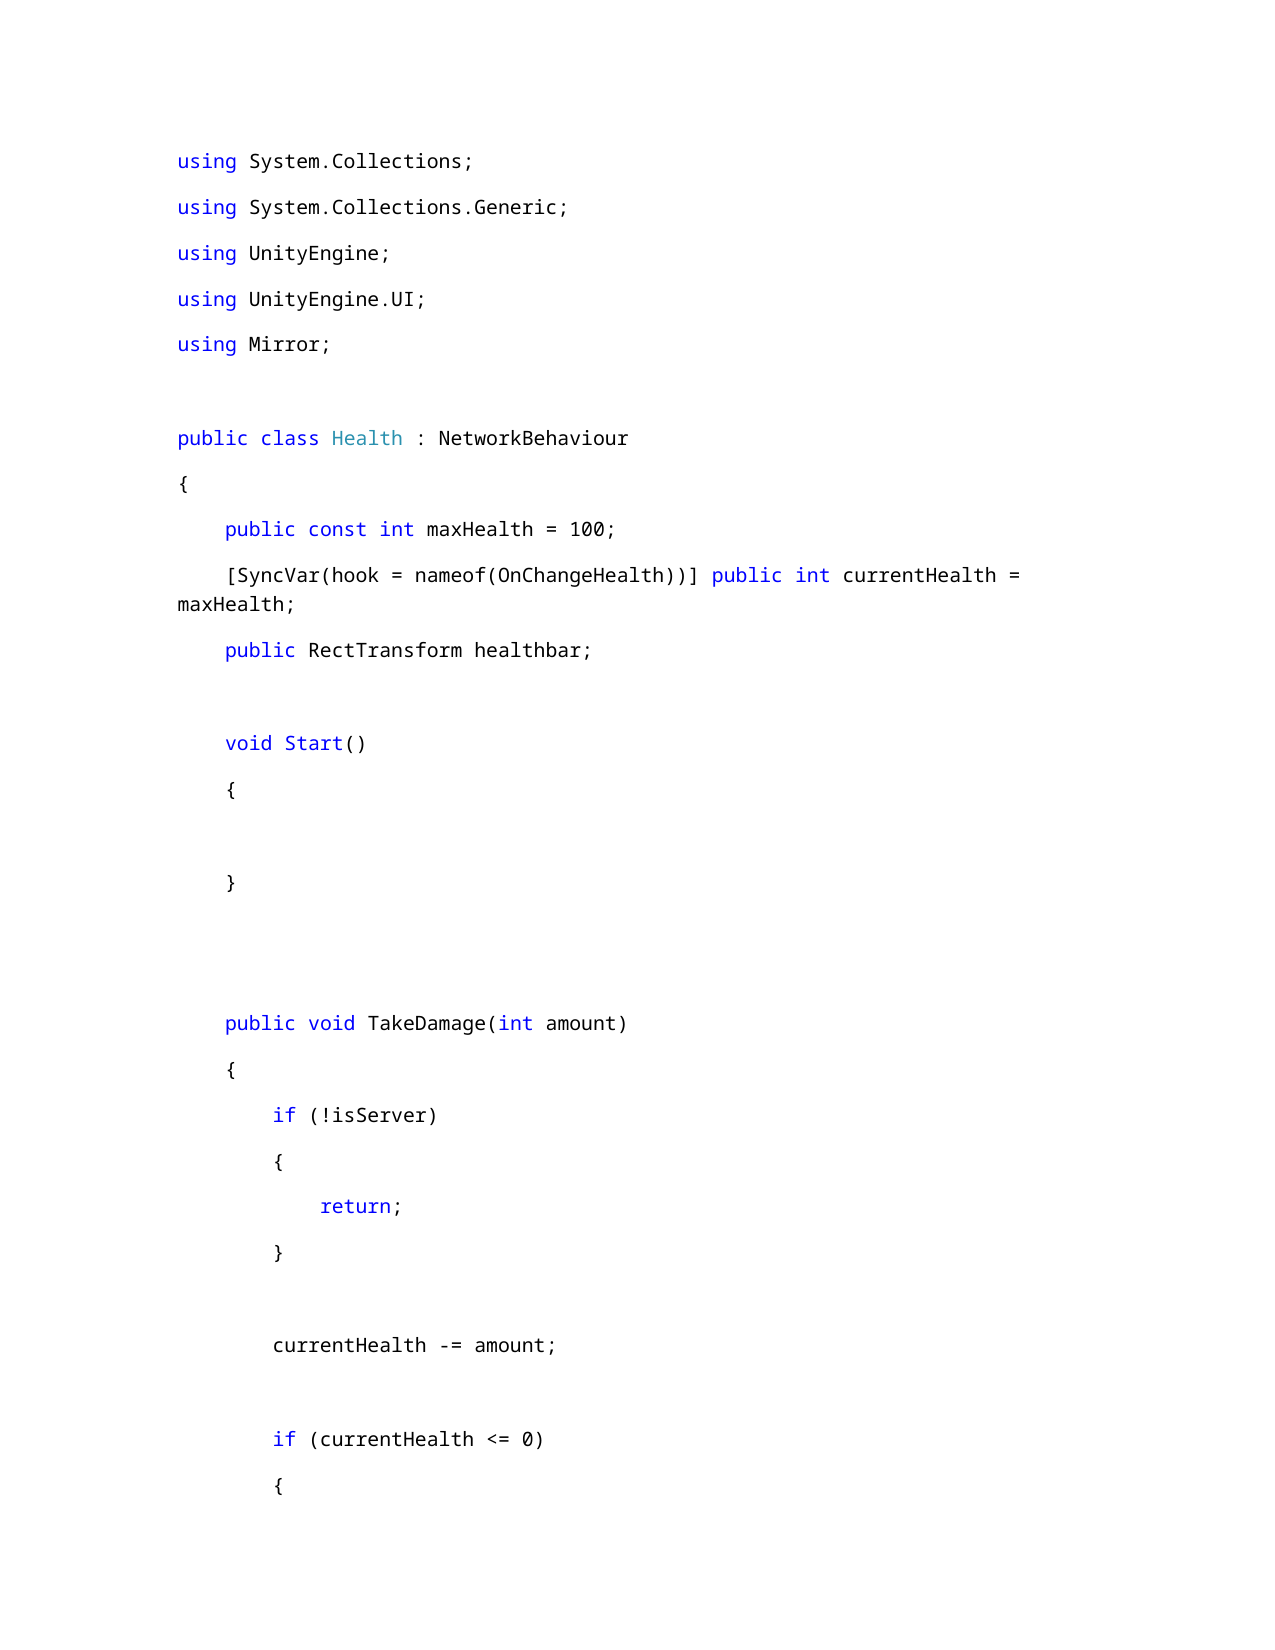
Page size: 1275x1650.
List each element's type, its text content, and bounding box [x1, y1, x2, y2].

text public RectTransform healthbar; [177, 636, 1098, 663]
text if (currentHealth <= 0) [177, 1425, 1098, 1452]
text [SyncVar(hook = nameof(OnChangeHealth))] public int currentHealth = maxHealth; [177, 561, 1098, 617]
text { [177, 1055, 1098, 1082]
text void Start() [177, 729, 1098, 756]
text { [177, 470, 1098, 497]
text public void TakeDamage(int amount) [177, 1010, 1098, 1037]
text { [177, 1147, 1098, 1174]
text using System.Collections; [177, 148, 1098, 174]
text public class Health : NetworkBehaviour [177, 424, 1098, 451]
text using System.Collections.Generic; [177, 193, 1098, 220]
text } [177, 1238, 1098, 1265]
text using UnityEngine.UI; [177, 285, 1098, 312]
text public const int maxHealth = 100; [177, 515, 1098, 542]
text if (!isServer) [177, 1101, 1098, 1128]
text using Mirror; [177, 331, 1098, 357]
text using UnityEngine; [177, 239, 1098, 266]
text { [177, 1471, 1098, 1498]
text return; [177, 1193, 1098, 1219]
text { [177, 775, 1098, 802]
text } [177, 868, 1098, 896]
text currentHealth -= amount; [177, 1332, 1098, 1359]
